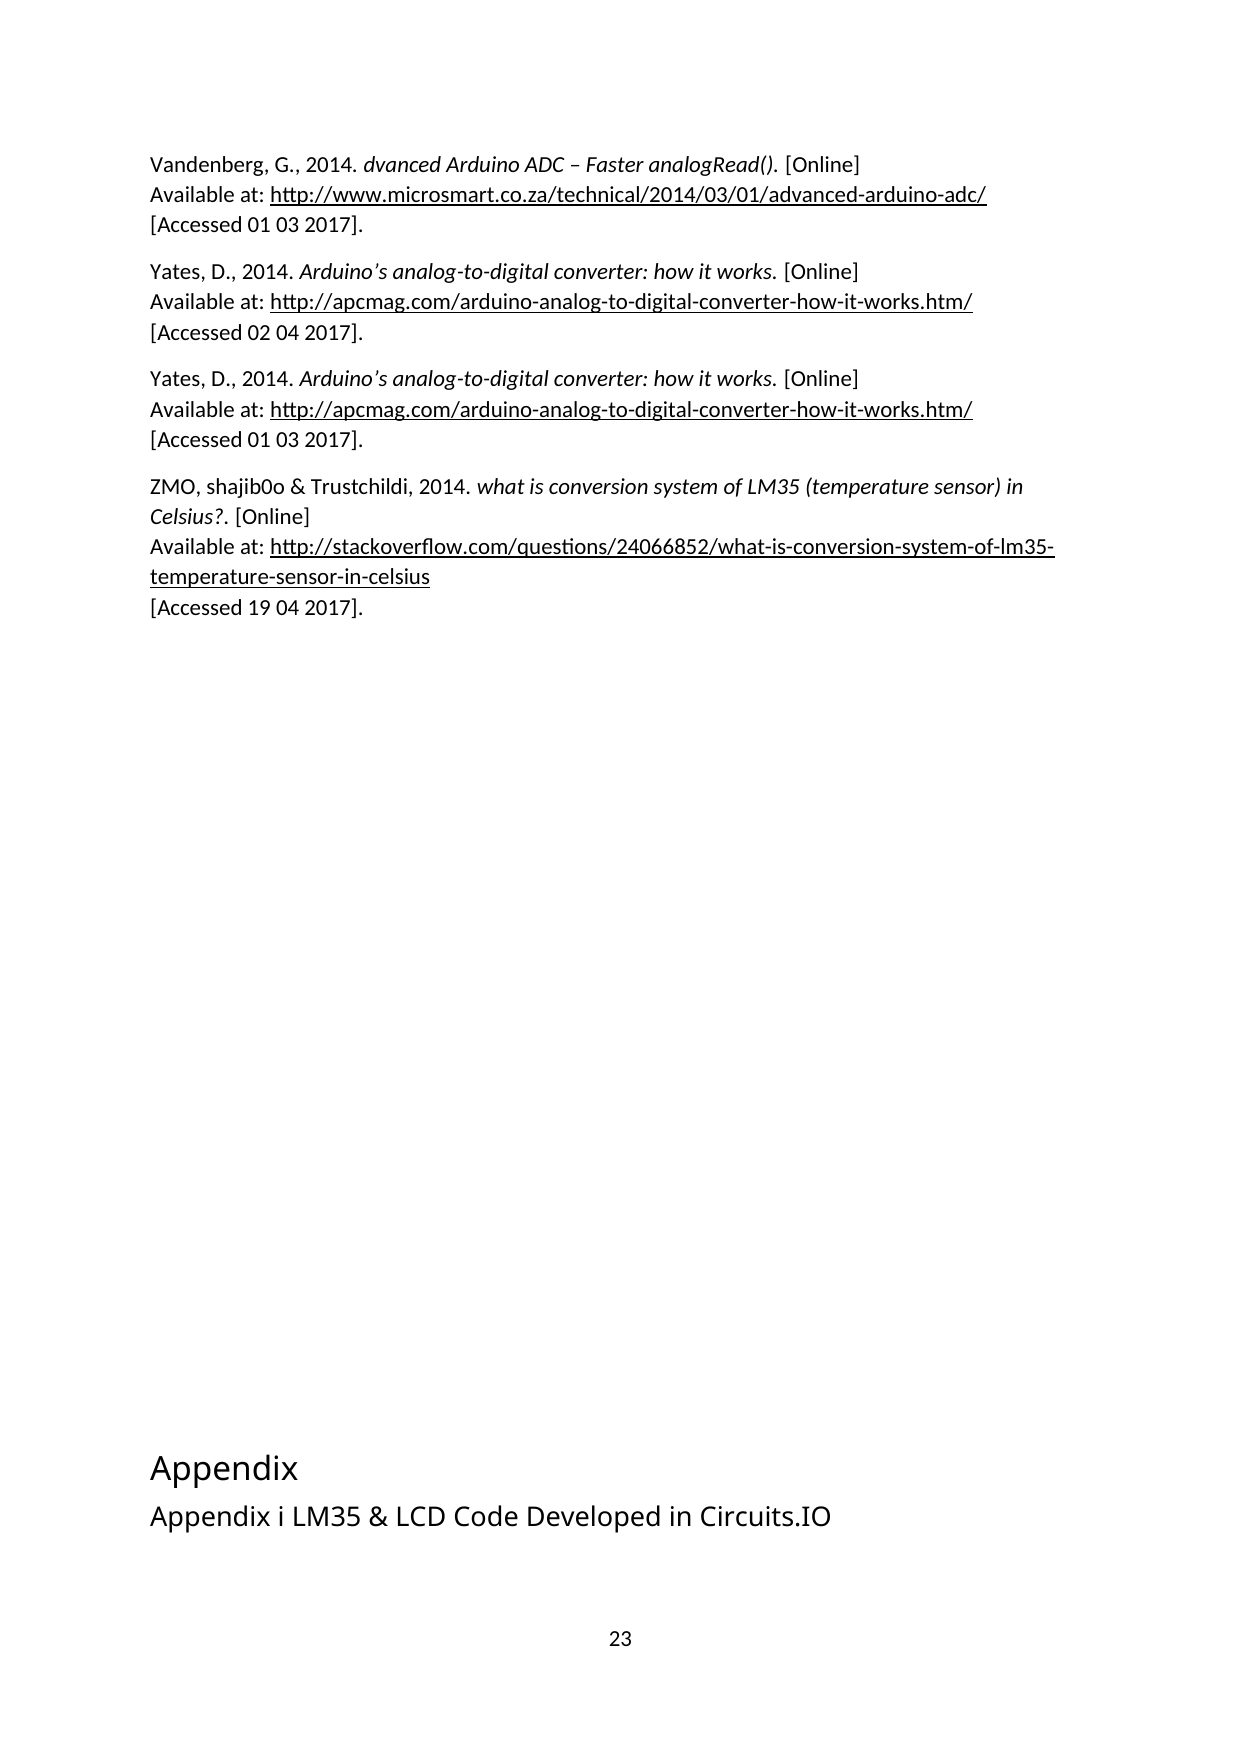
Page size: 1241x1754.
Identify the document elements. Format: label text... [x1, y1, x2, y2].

subtitle Appendix [150, 1445, 1090, 1490]
subtitle Appendix i LM35 & LCD Code Developed in Circuits.IO [150, 1498, 1090, 1535]
